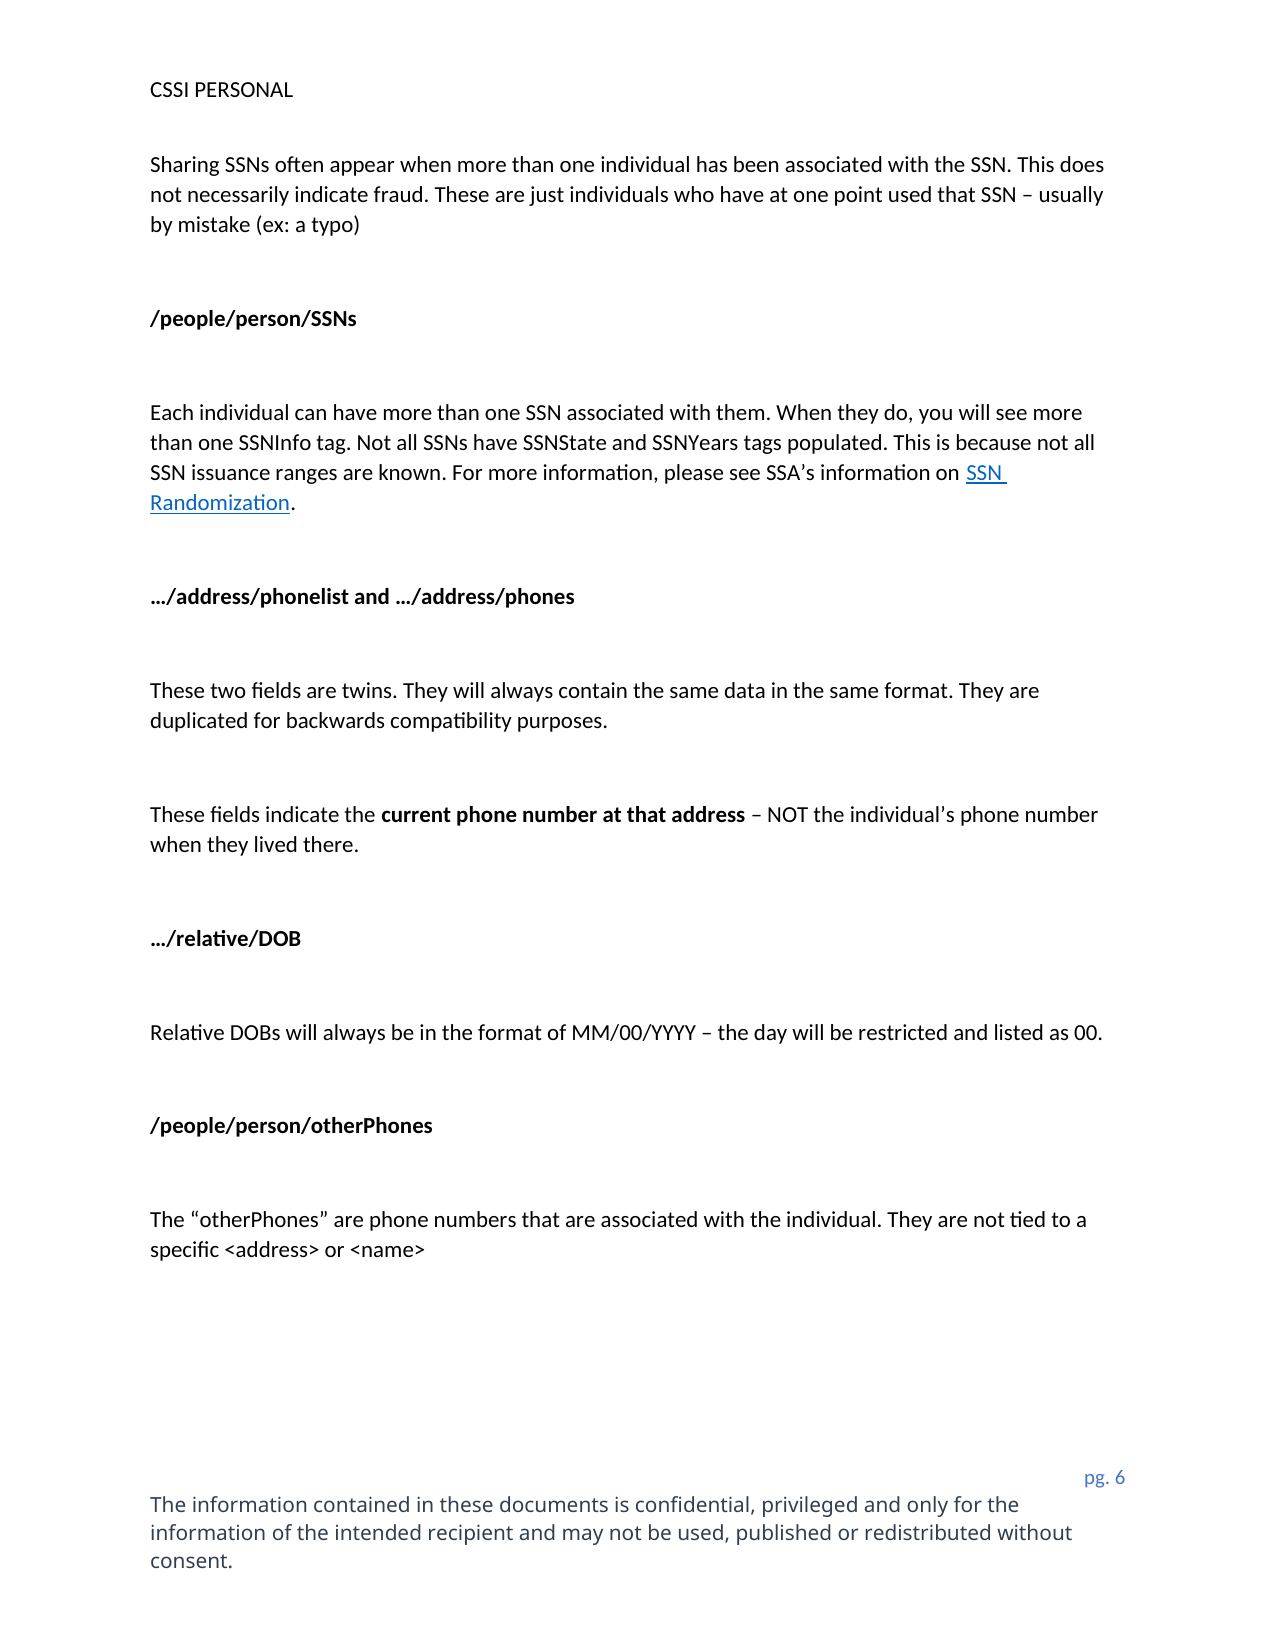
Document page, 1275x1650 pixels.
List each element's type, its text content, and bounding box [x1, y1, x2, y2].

text These two fields are twins. They will always contain the same data in the same format. They are duplicated for backwards compatibility purposes. [150, 676, 1125, 734]
text These fields indicate the current phone number at that address – NOT the individual’s phone number when they lived there. [150, 800, 1125, 858]
text Relative DOBs will always be in the format of MM/00/YYYY – the day will be restricted and listed as 00. [150, 1018, 1125, 1046]
text /people/person/SSNs [150, 304, 1125, 332]
text The “otherPhones” are phone numbers that are associated with the individual. They are not tied to a specific <address> or <name> [150, 1205, 1125, 1263]
text …/relative/DOB [150, 924, 1125, 952]
text Sharing SSNs often appear when more than one individual has been associated with the SSN. This does not necessarily indicate fraud. These are just individuals who have at one point used that SSN – usually by mistake (ex: a typo) [150, 150, 1125, 238]
text Each individual can have more than one SSN associated with them. When they do, you will see more than one SSNInfo tag. Not all SSNs have SSNState and SSNYears tags populated. This is because not all SSN issuance ranges are known. For more information, please see SSA’s information on SSN Randomization. [150, 398, 1125, 517]
text /people/person/otherPhones [150, 1111, 1125, 1139]
text …/address/phonelist and …/address/phones [150, 582, 1125, 610]
